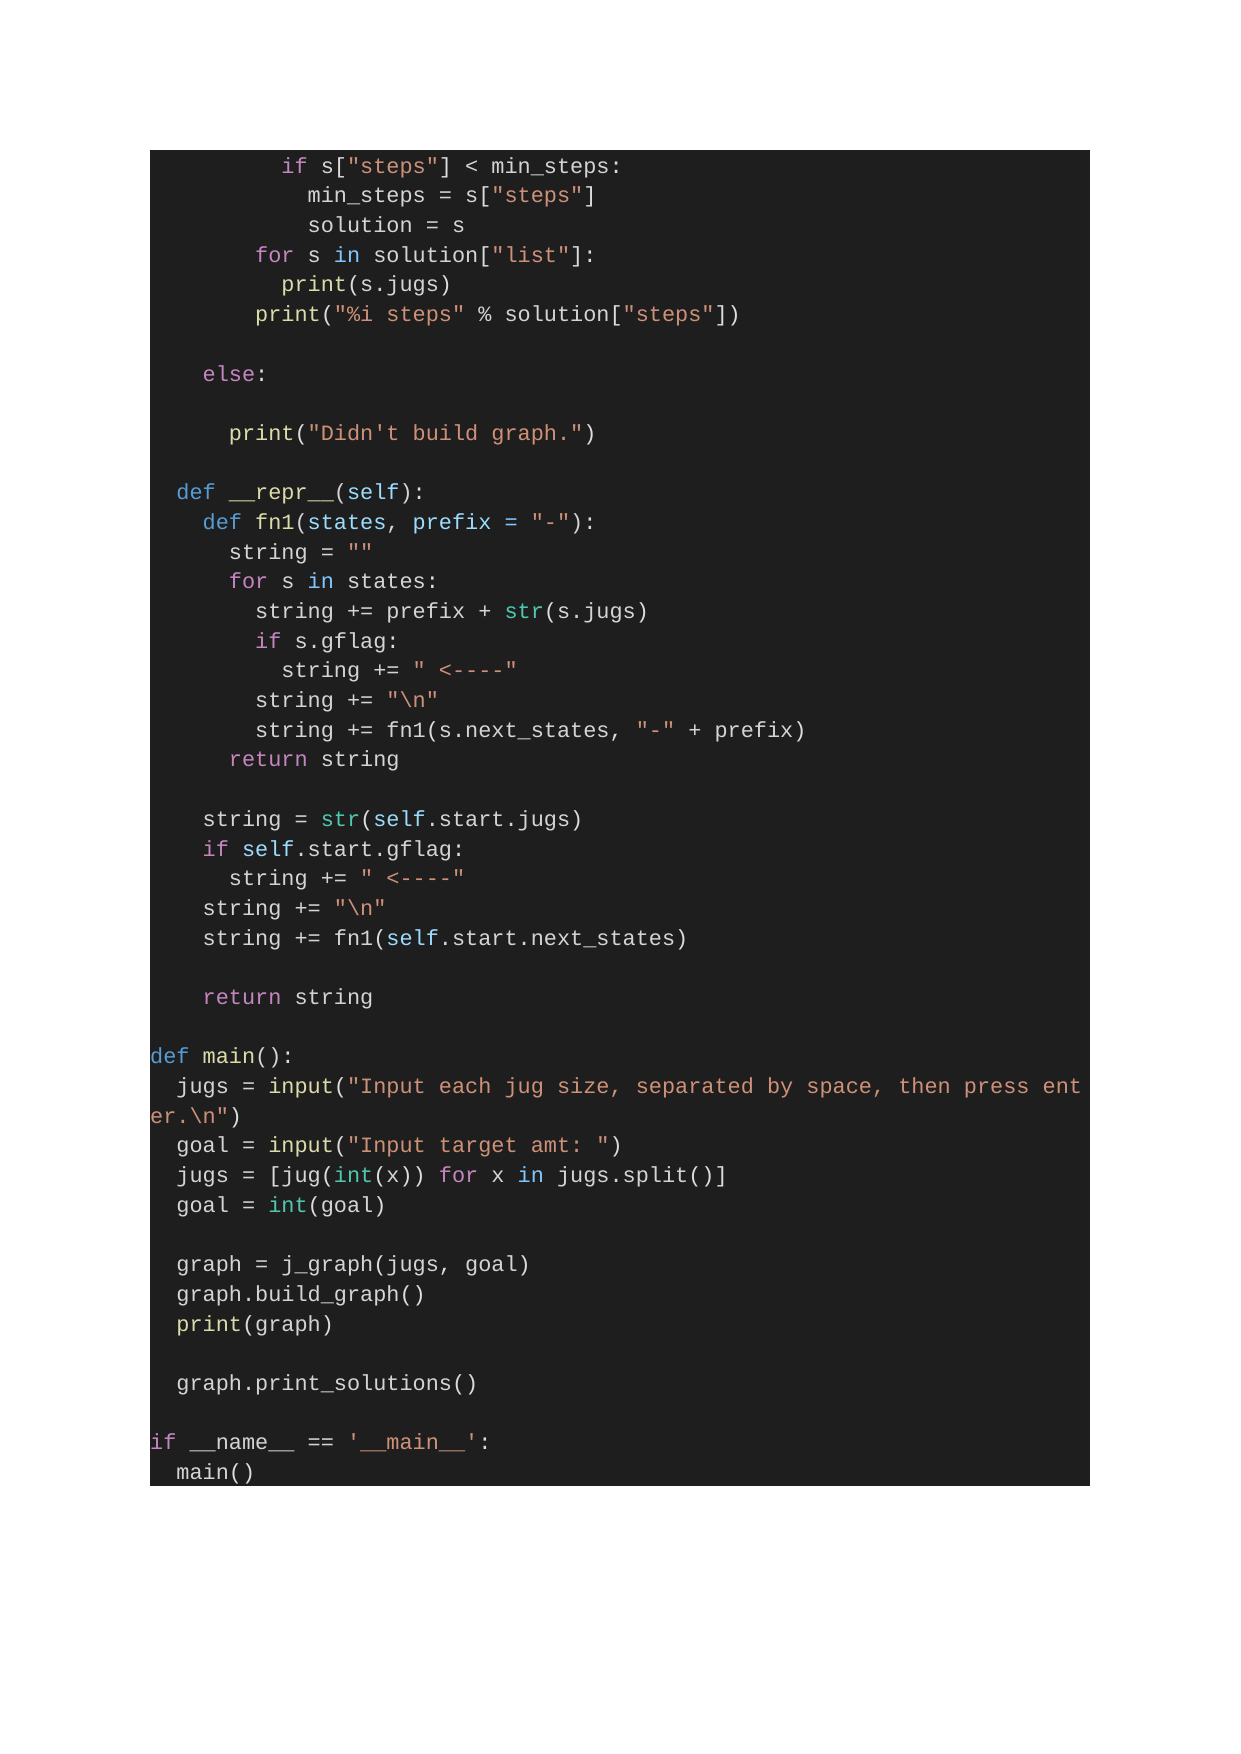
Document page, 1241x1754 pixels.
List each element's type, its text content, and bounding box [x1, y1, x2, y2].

text for s in states: [150, 566, 1090, 595]
text solution = s [150, 209, 1090, 239]
text goal = int(goal) [150, 1189, 1090, 1219]
text return string [150, 744, 1090, 773]
text if __name__ == '__main__': [150, 1427, 1090, 1456]
text main() [150, 1456, 1090, 1486]
text print(s.jugs) [150, 269, 1090, 298]
text string += fn1(s.next_states, "-" + prefix) [150, 714, 1090, 744]
text jugs = input("Input each jug size, separated by space, then press enter.\n") [150, 1070, 1090, 1130]
text print(graph) [150, 1308, 1090, 1337]
text def main(): [150, 1041, 1090, 1070]
text string += fn1(self.start.next_states) [150, 922, 1090, 952]
text jugs = [jug(int(x)) for x in jugs.split()] [150, 1159, 1090, 1189]
text if s.gflag: [150, 625, 1090, 655]
text return string [150, 981, 1090, 1011]
text else: [150, 358, 1090, 387]
text string += "\n" [150, 684, 1090, 714]
text string = "" [150, 536, 1090, 566]
text graph.build_graph() [150, 1278, 1090, 1308]
text if self.start.gflag: [150, 833, 1090, 862]
text goal = input("Input target amt: ") [150, 1130, 1090, 1159]
text print("%i steps" % solution["steps"]) [150, 298, 1090, 328]
text def fn1(states, prefix = "-"): [150, 506, 1090, 536]
text print("Didn't build graph.") [150, 417, 1090, 447]
text string += " <----" [150, 655, 1090, 684]
text def __repr__(self): [150, 477, 1090, 506]
text string = str(self.start.jugs) [150, 803, 1090, 833]
text string += " <----" [150, 862, 1090, 892]
text graph = j_graph(jugs, goal) [150, 1248, 1090, 1278]
text string += "\n" [150, 892, 1090, 922]
text min_steps = s["steps"] [150, 180, 1090, 209]
text for s in solution["list"]: [150, 239, 1090, 269]
text graph.print_solutions() [150, 1367, 1090, 1397]
text if s["steps"] < min_steps: [150, 150, 1090, 180]
text string += prefix + str(s.jugs) [150, 595, 1090, 625]
